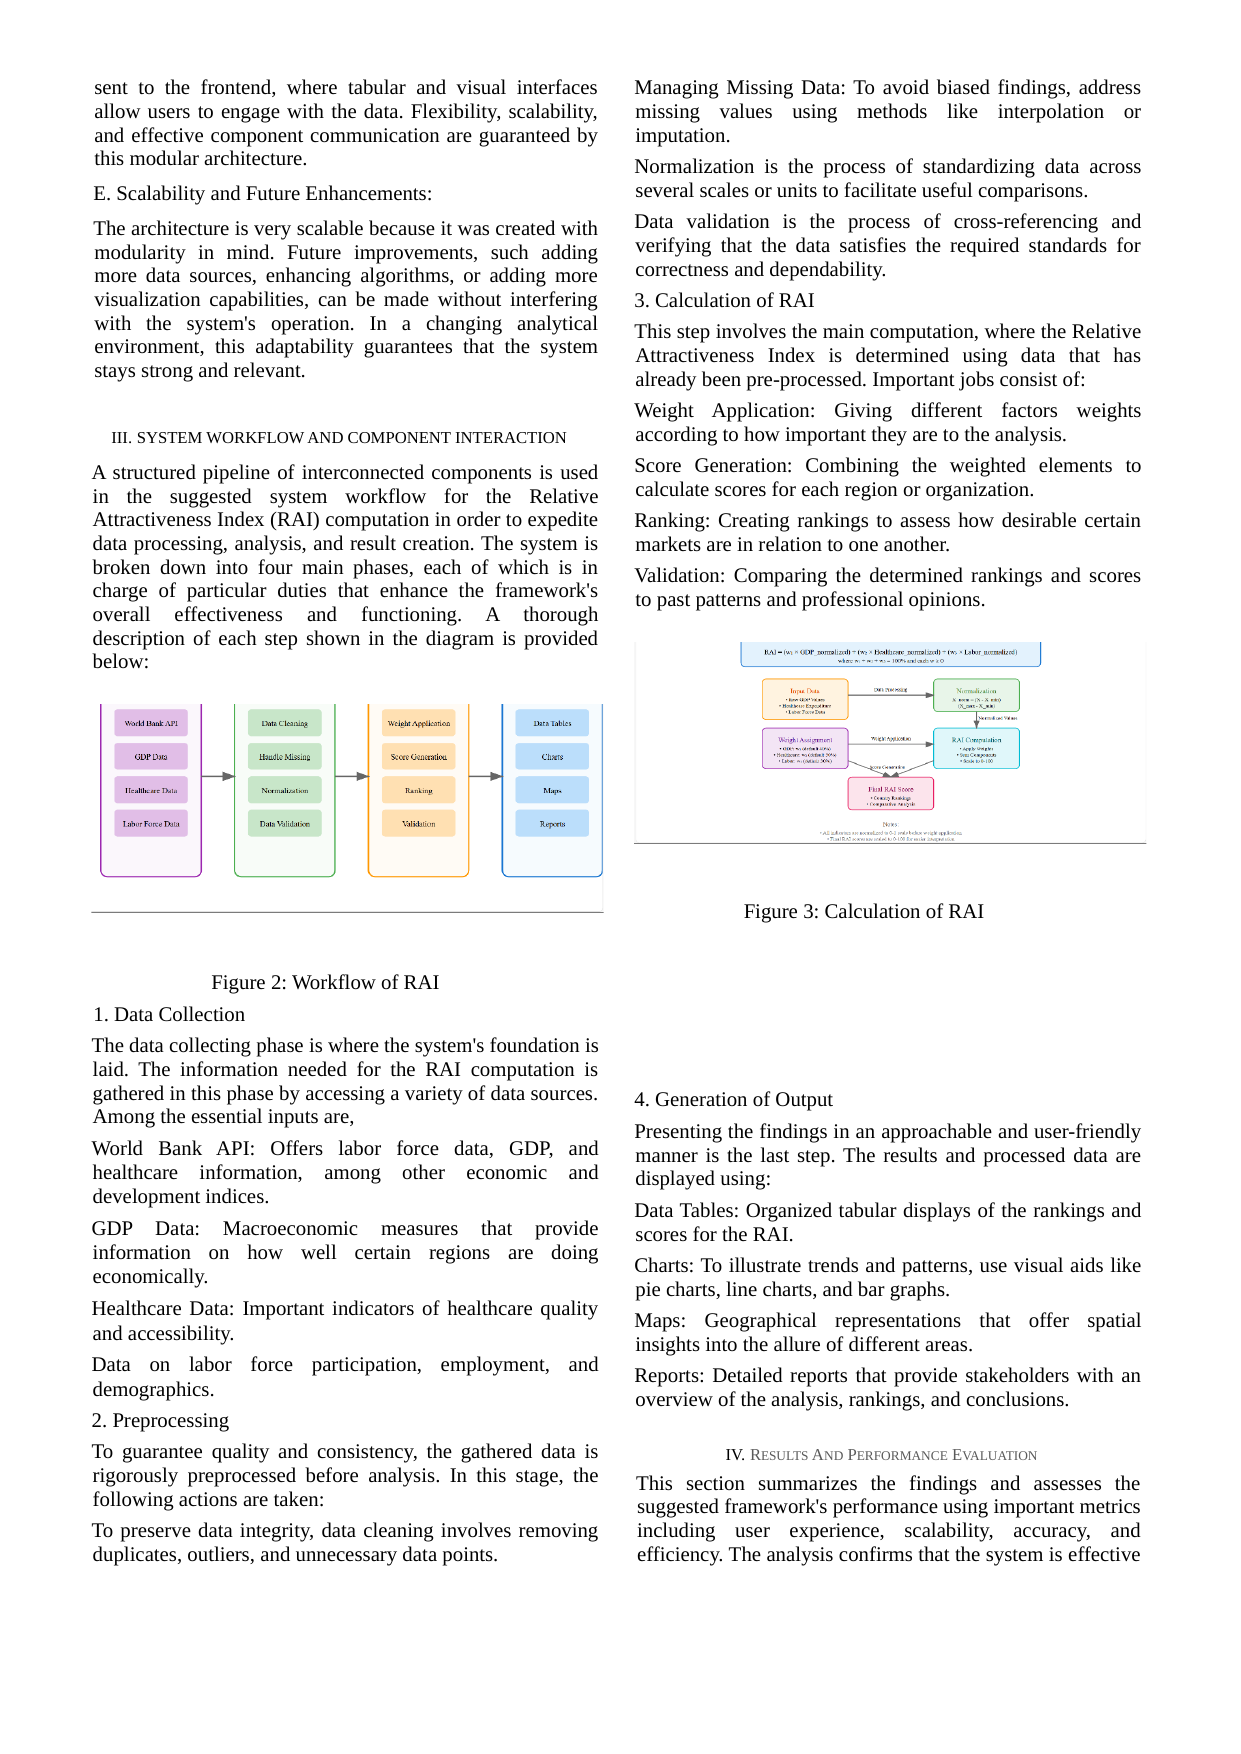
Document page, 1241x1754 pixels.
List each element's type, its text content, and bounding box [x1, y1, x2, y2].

text World Bank API: Offers labor force data, GDP, and healthcare information, among other economic and development indices. [91, 1136, 599, 1208]
picture [91, 704, 604, 913]
text E. Scalability and Future Enhancements: [93, 182, 598, 205]
text Data on labor force participation, employment, and demographics. [91, 1352, 599, 1401]
text 4. Generation of Output [634, 1088, 1142, 1112]
text Score Generation: Combining the weighted elements to calculate scores for each region or organization. [634, 454, 1142, 501]
subtitle IV. Results And Performance Evaluation [636, 1445, 1127, 1464]
text Ranking: Creating rankings to assess how desirable certain markets are in relation to one another. [634, 509, 1142, 556]
text Maps: Geographical representations that offer spatial insights into the allure of different areas. [634, 1308, 1142, 1356]
text Healthcare Data: Important indicators of healthcare quality and accessibility. [91, 1296, 599, 1344]
text Figure 2: Workflow of RAI [91, 971, 599, 994]
text 3. Calculation of RAI [634, 288, 1142, 312]
text Managing Missing Data: To avoid biased findings, address missing values using methods like interpolation or imputation. [634, 76, 1142, 147]
text The architecture is very scalable because it was created with modularity in mind. Future improvements, such adding more data sources, enhancing algorithms, or adding more visualization capabilities, can be made without interfering with the system's operation. In a changing analytical environment, this adaptability guarantees that the system stays strong and relevant. [93, 217, 598, 382]
text Presenting the findings in an approachable and user-friendly manner is the last step. The results and processed data are displayed using: [634, 1119, 1142, 1190]
text The data collecting phase is where the system's foundation is laid. The information needed for the RAI computation is gathered in this phase by accessing a variety of data sources. Among the essential inputs are, [91, 1034, 599, 1128]
text Charts: To illustrate trends and patterns, use visual aids like pie charts, line charts, and bar graphs. [634, 1253, 1142, 1301]
text Figure 3: Calculation of RAI [634, 899, 1142, 923]
text GDP Data: Macroeconomic measures that provide information on how well certain regions are doing economically. [91, 1216, 599, 1288]
text To guarantee quality and consistency, the gathered data is rigorously preprocessed before analysis. In this stage, the following actions are taken: [91, 1440, 599, 1511]
text A structured pipeline of interconnected components is used in the suggested system workflow for the Relative Attractiveness Index (RAI) computation in order to expedite data processing, analysis, and result creation. The system is broken down into four main phases, each of which is in charge of particular duties that enhance the framework's overall effectiveness and functioning. A thorough description of each step shown in the diagram is provided below: [91, 461, 599, 673]
text Reports: Detailed reports that provide stakeholders with an overview of the analysis, rankings, and conclusions. [634, 1364, 1142, 1411]
text Data Tables: Organized tabular displays of the rankings and scores for the RAI. [634, 1198, 1142, 1246]
text Data validation is the process of cross-referencing and verifying that the data satisfies the required standards for correctness and dependability. [634, 210, 1142, 281]
text This step involves the main computation, where the Relative Attractiveness Index is determined using data that has already been pre-processed. Important jobs consist of: [634, 320, 1142, 391]
text 1. Data Collection [93, 1002, 599, 1026]
text Weight Application: Giving different factors weights according to how important they are to the analysis. [634, 399, 1142, 446]
text To preserve data integrity, data cleaning involves removing duplicates, outliers, and unnecessary data points. [91, 1519, 599, 1566]
picture [634, 642, 1147, 844]
text 2. Preprocessing [91, 1408, 599, 1432]
text Validation: Comparing the determined rankings and scores to past patterns and professional opinions. [634, 564, 1142, 611]
text Normalization is the process of standardizing data across several scales or units to facilitate useful comparisons. [634, 154, 1142, 202]
subtitle III. SYSTEM WORKFLOW AND COMPONENT INTERACTION [93, 428, 585, 447]
